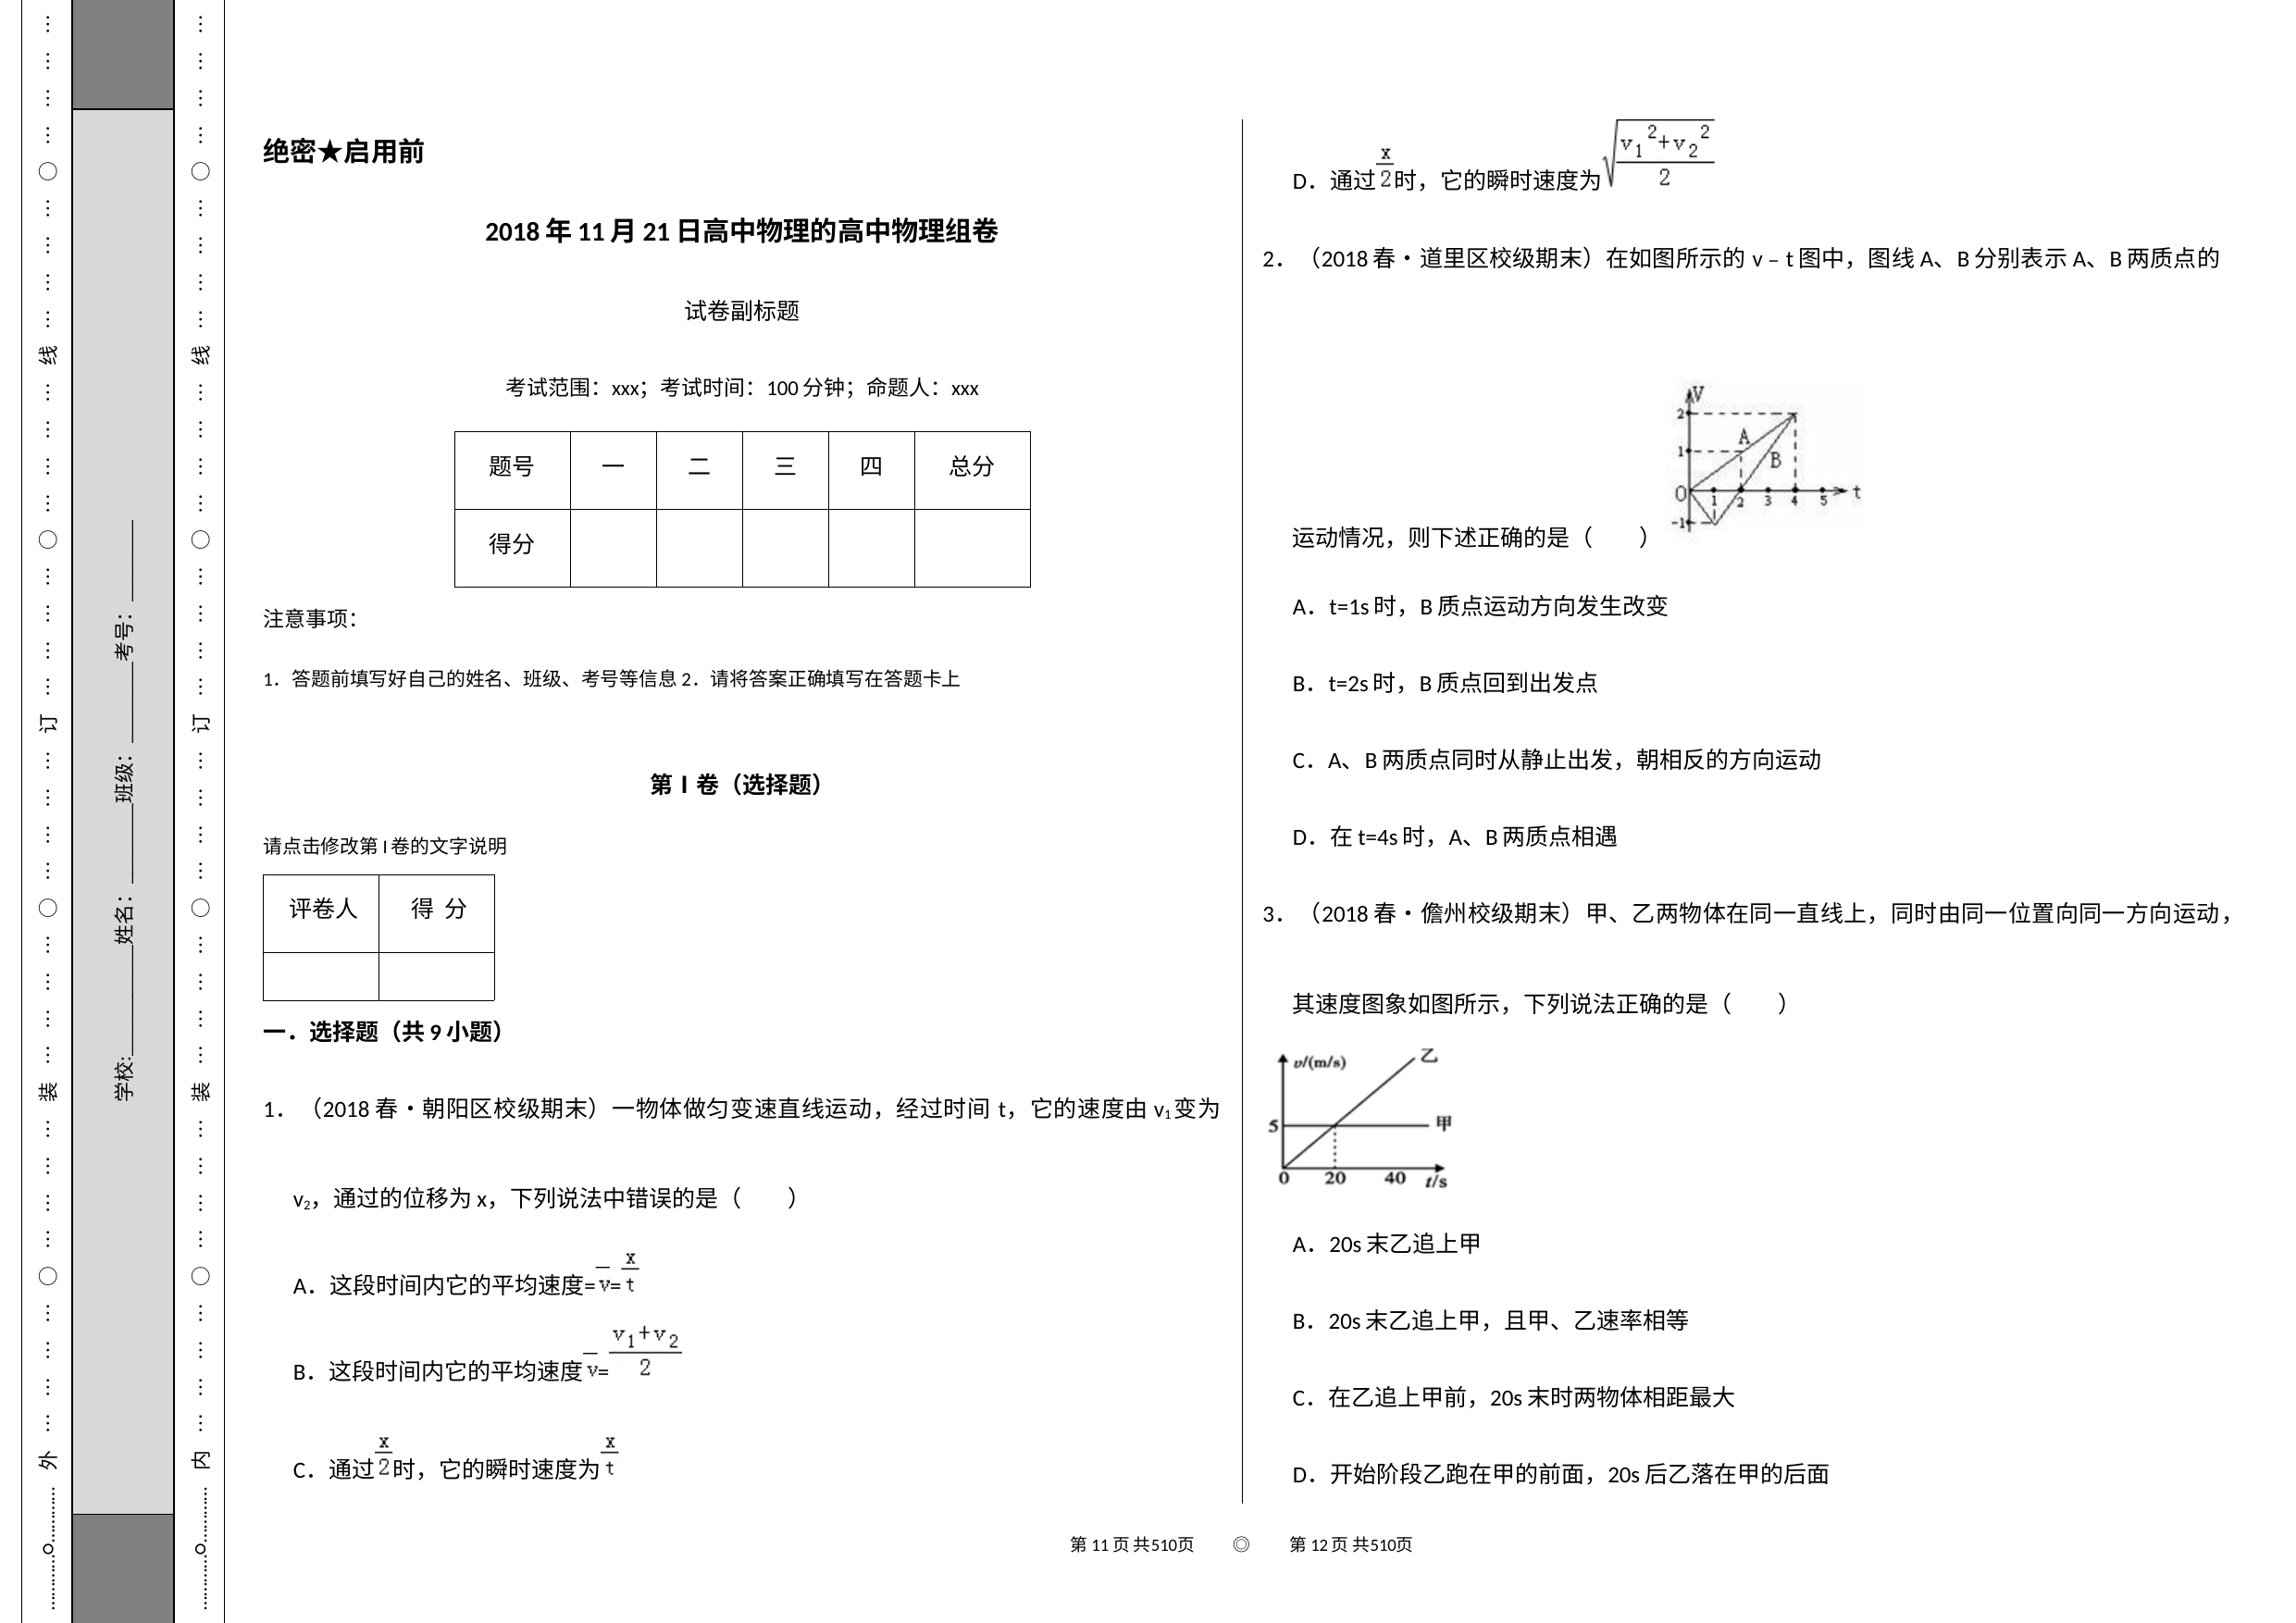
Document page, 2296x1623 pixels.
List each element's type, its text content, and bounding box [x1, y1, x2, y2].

text A．这段时间内它的平均速度== [263, 1244, 1222, 1304]
text D．通过时，它的瞬时速度为 [1262, 119, 2221, 210]
table_cell [829, 510, 914, 587]
picture [1376, 139, 1395, 190]
table_cell [915, 510, 1030, 587]
table_header 一 [571, 432, 656, 509]
text A．20s末乙追上甲 [1262, 1212, 2221, 1272]
picture [595, 1267, 610, 1295]
table_cell [264, 953, 379, 1000]
picture [1602, 119, 1715, 190]
table_header 题号 [455, 432, 570, 509]
text D．开始阶段乙跑在甲的前面，20s后乙落在甲的后面 [1262, 1443, 2221, 1503]
text A．t=1s时，B质点运动方向发生改变 [1262, 575, 2221, 635]
table_cell [571, 510, 656, 587]
table_header 得 分 [379, 875, 494, 952]
text 试卷副标题 [263, 279, 1222, 340]
picture [583, 1353, 598, 1380]
text 1．（2018春•朝阳区校级期末）一物体做匀变速直线运动，经过时间t，它的速度由v1变为v2，通过的位移为x，下列说法中错误的是（ ） [263, 1077, 1222, 1227]
table_header 总分 [915, 432, 1030, 509]
text 2018年11月21日高中物理的高中物理组卷 [263, 200, 1222, 260]
table_cell [379, 953, 494, 1000]
table_header 四 [829, 432, 914, 509]
text 2．（2018春•道里区校级期末）在如图所示的v﹣t图中，图线A、B分别表示A、B两质点的运动情况，则下述正确的是（ ） [1262, 227, 2221, 558]
text C．A、B两质点同时从静止出发，朝相反的方向运动 [1262, 728, 2221, 788]
text C．在乙追上甲前，20s末时两物体相距最大 [1262, 1366, 2221, 1426]
table_header 三 [743, 432, 828, 509]
text B．这段时间内它的平均速度= [263, 1321, 1222, 1411]
text B．20s末乙追上甲，且甲、乙速率相等 [1262, 1289, 2221, 1349]
picture [621, 1244, 639, 1295]
picture [609, 1320, 682, 1380]
text D．在t=4s时，A、B两质点相遇 [1262, 805, 2221, 865]
table_cell [657, 510, 742, 587]
table_cell 得分 [455, 510, 570, 587]
text 注意事项： [263, 587, 1222, 647]
text B．t=2s时，B质点回到出发点 [1262, 651, 2221, 712]
picture [601, 1428, 619, 1478]
text 1．答题前填写好自己的姓名、班级、考号等信息2．请将答案正确填写在答题卡上 [263, 663, 1222, 693]
text 绝密★启用前 [263, 119, 1222, 180]
picture [1262, 1048, 1457, 1194]
text 一．选择题（共9小题） [263, 1000, 1222, 1060]
text 3．（2018春•儋州校级期末）甲、乙两物体在同一直线上，同时由同一位置向同一方向运动，其速度图象如图所示，下列说法正确的是（ ） [1262, 882, 2221, 1033]
text 考试范围：xxx；考试时间：100分钟；命题人：xxx [263, 356, 1222, 416]
text 第Ⅰ卷（选择题） [263, 753, 1222, 813]
picture [375, 1428, 393, 1478]
text 请点击修改第I卷的文字说明 [263, 830, 1222, 861]
text C．通过时，它的瞬时速度为 [263, 1428, 1222, 1488]
table_header 二 [657, 432, 742, 509]
table_header 评卷人 [264, 875, 379, 952]
table_cell [743, 510, 828, 587]
picture [1662, 377, 1868, 547]
